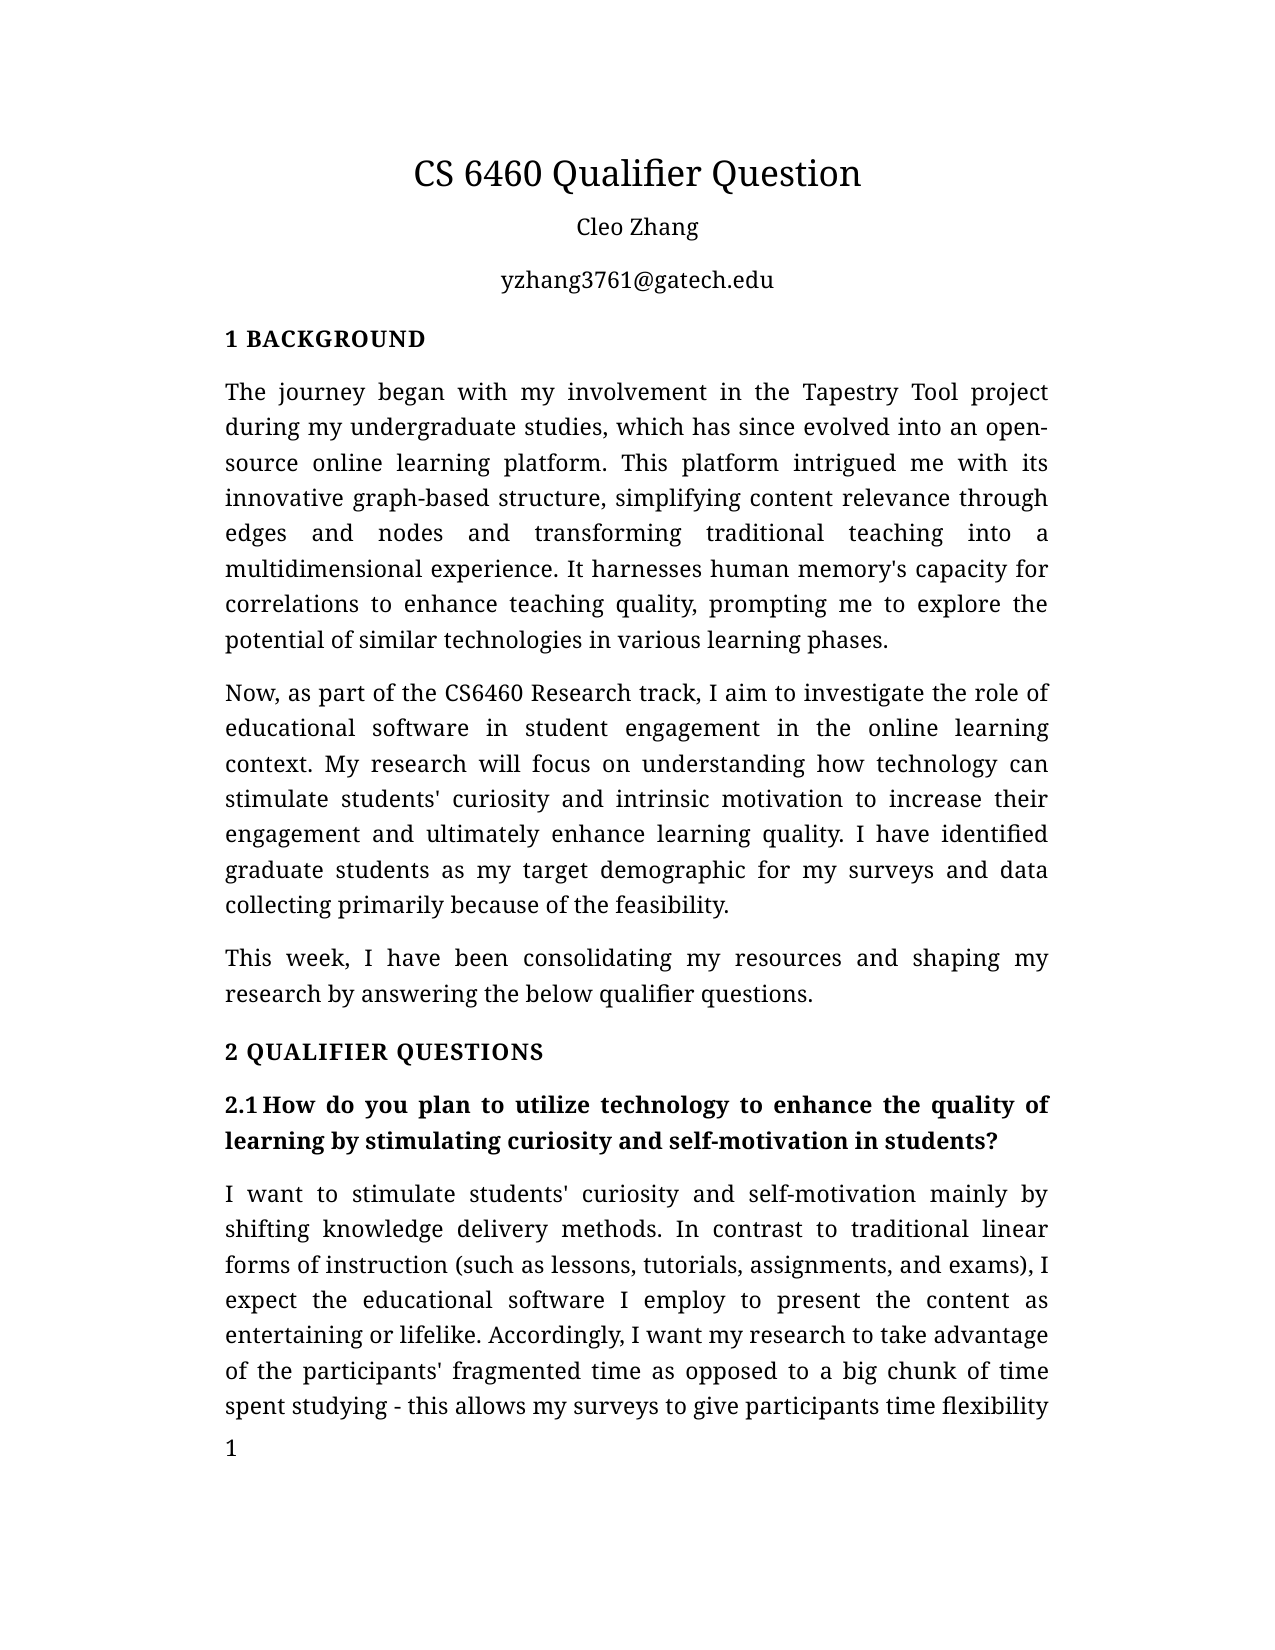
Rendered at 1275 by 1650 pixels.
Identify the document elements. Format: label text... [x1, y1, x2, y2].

text This week, I have been consolidating my resources and shaping my research by answering the below qualifier questions. [225, 938, 1050, 1009]
title CS 6460 Qualifier Question [225, 150, 1050, 196]
subtitle yzhang3761@gatech.edu [225, 260, 1050, 296]
subtitle Qualifier Questions [225, 1032, 1050, 1068]
subtitle Cleo Zhang [225, 207, 1050, 243]
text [225, 1174, 1050, 1422]
subtitle How do you plan to utilize technology to enhance the quality of learning by stimulating curiosity and self-motivation in students? [225, 1085, 1050, 1156]
subtitle Background [225, 319, 1050, 354]
text Now, as part of the CS6460 Research track, I aim to investigate the role of educational software in student engagement in the online learning context. My research will focus on understanding how technology can stimulate students' curiosity and intrinsic motivation to increase their engagement and ultimately enhance learning quality. I have identified graduate students as my target demographic for my surveys and data collecting primarily because of the feasibility. [225, 673, 1050, 921]
text The journey began with my involvement in the Tapestry Tool project during my undergraduate studies, which has since evolved into an open-source online learning platform. This platform intrigued me with its innovative graph-based structure, simplifying content relevance through edges and nodes and transforming traditional teaching into a multidimensional experience. It harnesses human memory's capacity for correlations to enhance teaching quality, prompting me to explore the potential of similar technologies in various learning phases. [225, 372, 1050, 655]
